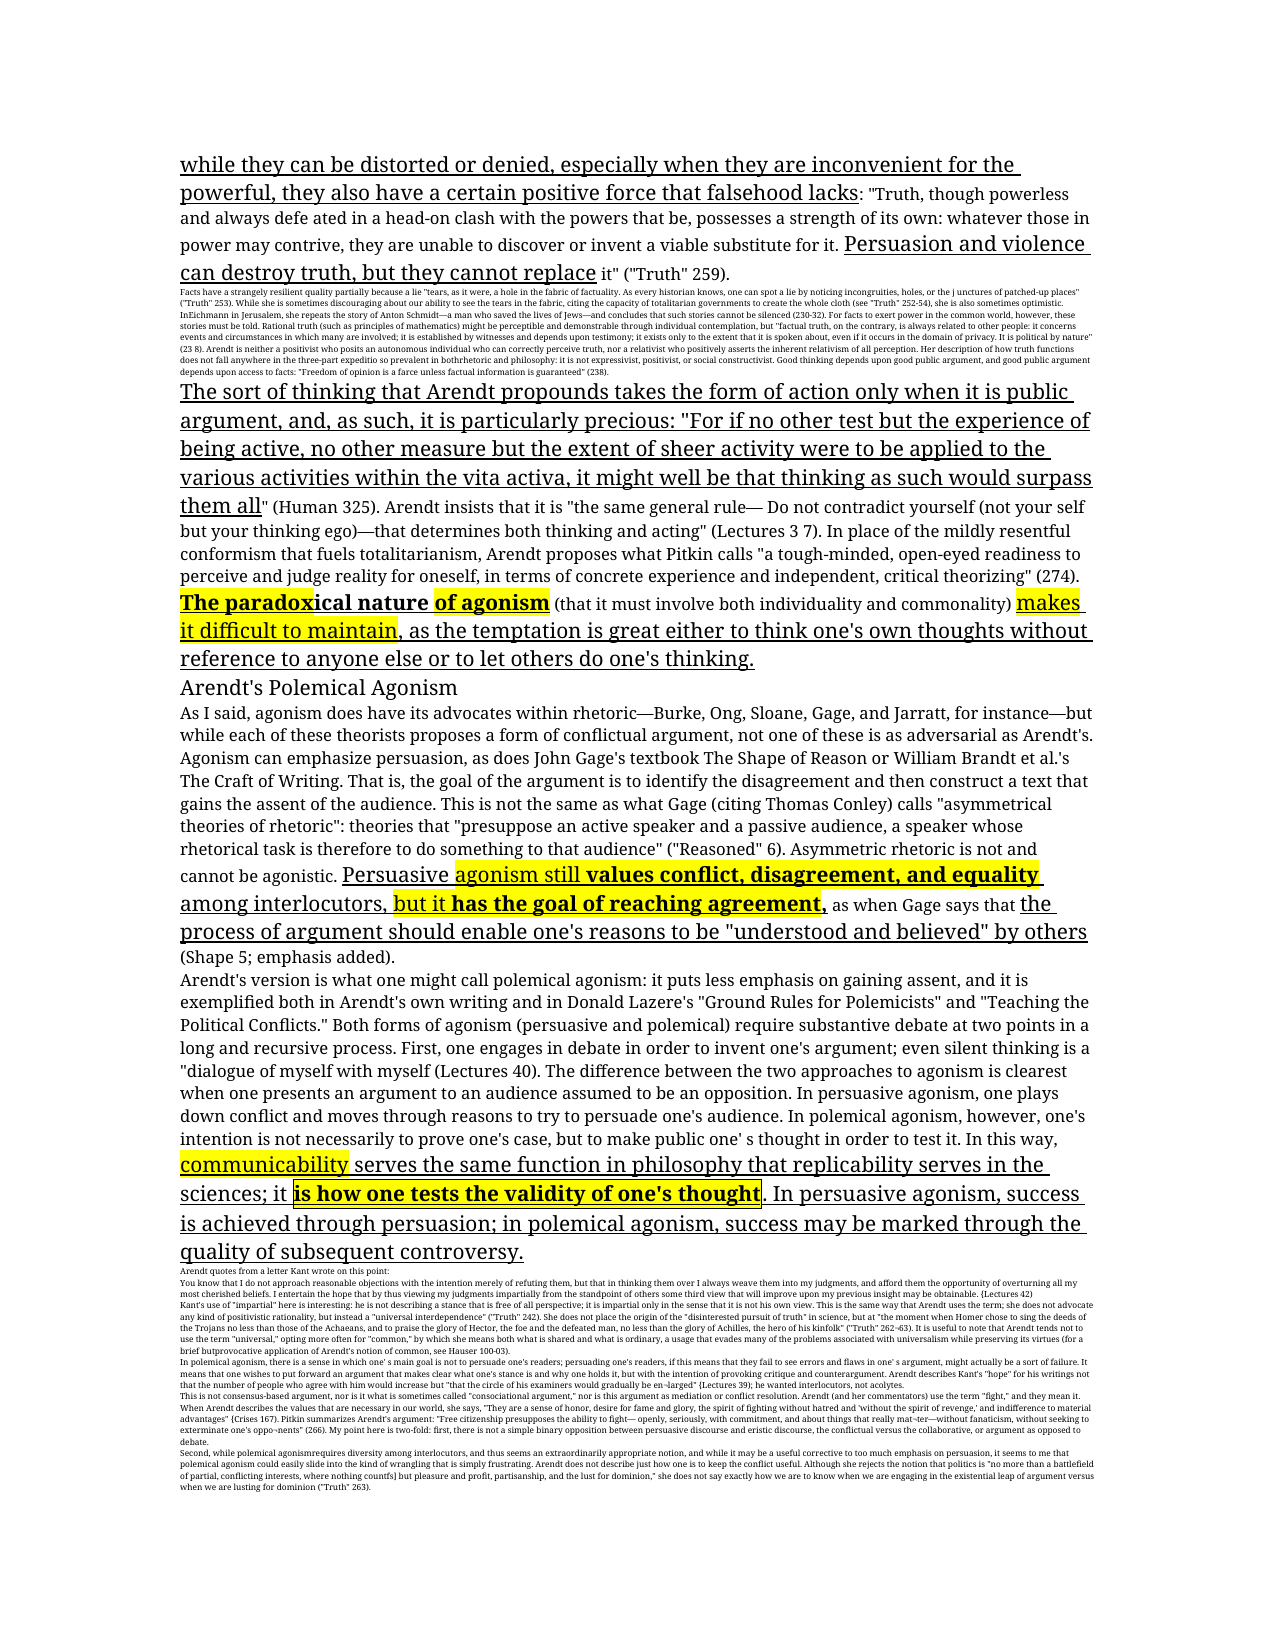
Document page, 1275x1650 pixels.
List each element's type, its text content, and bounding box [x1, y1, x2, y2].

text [180, 150, 1095, 286]
text Arendt's Polemical Agonism [180, 673, 1095, 701]
text As I said, agonism does have its advocates within rhetoric—Burke, Ong, Sloane, Gage, and Jarratt, for instance—but while each of these theorists proposes a form of conflictual argument, not one of these is as adversarial as Arendt's. Agonism can emphasize persuasion, as does John Gage's textbook The Shape of Reason or William Brandt et al.'s The Craft of Writing. That is, the goal of the argument is to identify the disagreement and then construct a text that gains the assent of the audience. This is not the same as what Gage (citing Thomas Conley) calls "asymmetrical theories of rhetoric": theories that "presuppose an active speaker and a passive audience, a speaker whose rhetorical task is therefore to do something to that audience" ("Reasoned" 6). Asymmetric rhetoric is not and cannot be agonistic. Persuasive agonism still values conflict, disagreement, and equality among interlocutors, but it has the goal of reaching agreement, as when Gage says that the process of argument should enable one's reasons to be "understood and believed" by others (Shape 5; emphasis added). [180, 701, 1095, 968]
text Arendt's version is what one might call polemical agonism: it puts less emphasis on gaining assent, and it is exemplified both in Arendt's own writing and in Donald Lazere's "Ground Rules for Polemicists" and "Teaching the Political Conflicts." Both forms of agonism (persuasive and polemical) require substantive debate at two points in a long and recursive process. First, one engages in debate in order to invent one's argument; even silent thinking is a "dialogue of myself with myself (Lectures 40). The difference between the two approaches to agonism is clearest when one presents an argument to an audience assumed to be an opposition. In persuasive agonism, one plays down conflict and moves through reasons to try to persuade one's audience. In polemical agonism, however, one's intention is not necessarily to prove one's case, but to make public one' s thought in order to test it. In this way, communicability serves the same function in philosophy that replicability serves in the sciences; it is how one tests the validity of one's thought. In persuasive agonism, success is achieved through persuasion; in polemical agonism, success may be marked through the quality of subsequent controversy. [180, 968, 1095, 1266]
text The sort of thinking that Arendt propounds takes the form of action only when it is public argument, and, as such, it is particularly precious: "For if no other test but the experience of being active, no other measure but the extent of sheer activity were to be applied to the various activities within the vita activa, it might well be that thinking as such would surpass them all" (Human 325). Arendt insists that it is "the same general rule— Do not contradict yourself (not your self but your thinking ego)—that determines both thinking and acting" (Lectures 3 7). In place of the mildly resentful conformism that fuels totalitarianism, Arendt proposes what Pitkin calls "a tough-minded, open-eyed readiness to perceive and judge reality for oneself, in terms of concrete experience and independent, critical theorizing" (274). The paradoxical nature of agonism (that it must involve both individuality and commonality) makes it difficult to maintain, as the temptation is great either to think one's own thoughts without reference to anyone else or to let others do one's thinking. [180, 377, 1095, 673]
